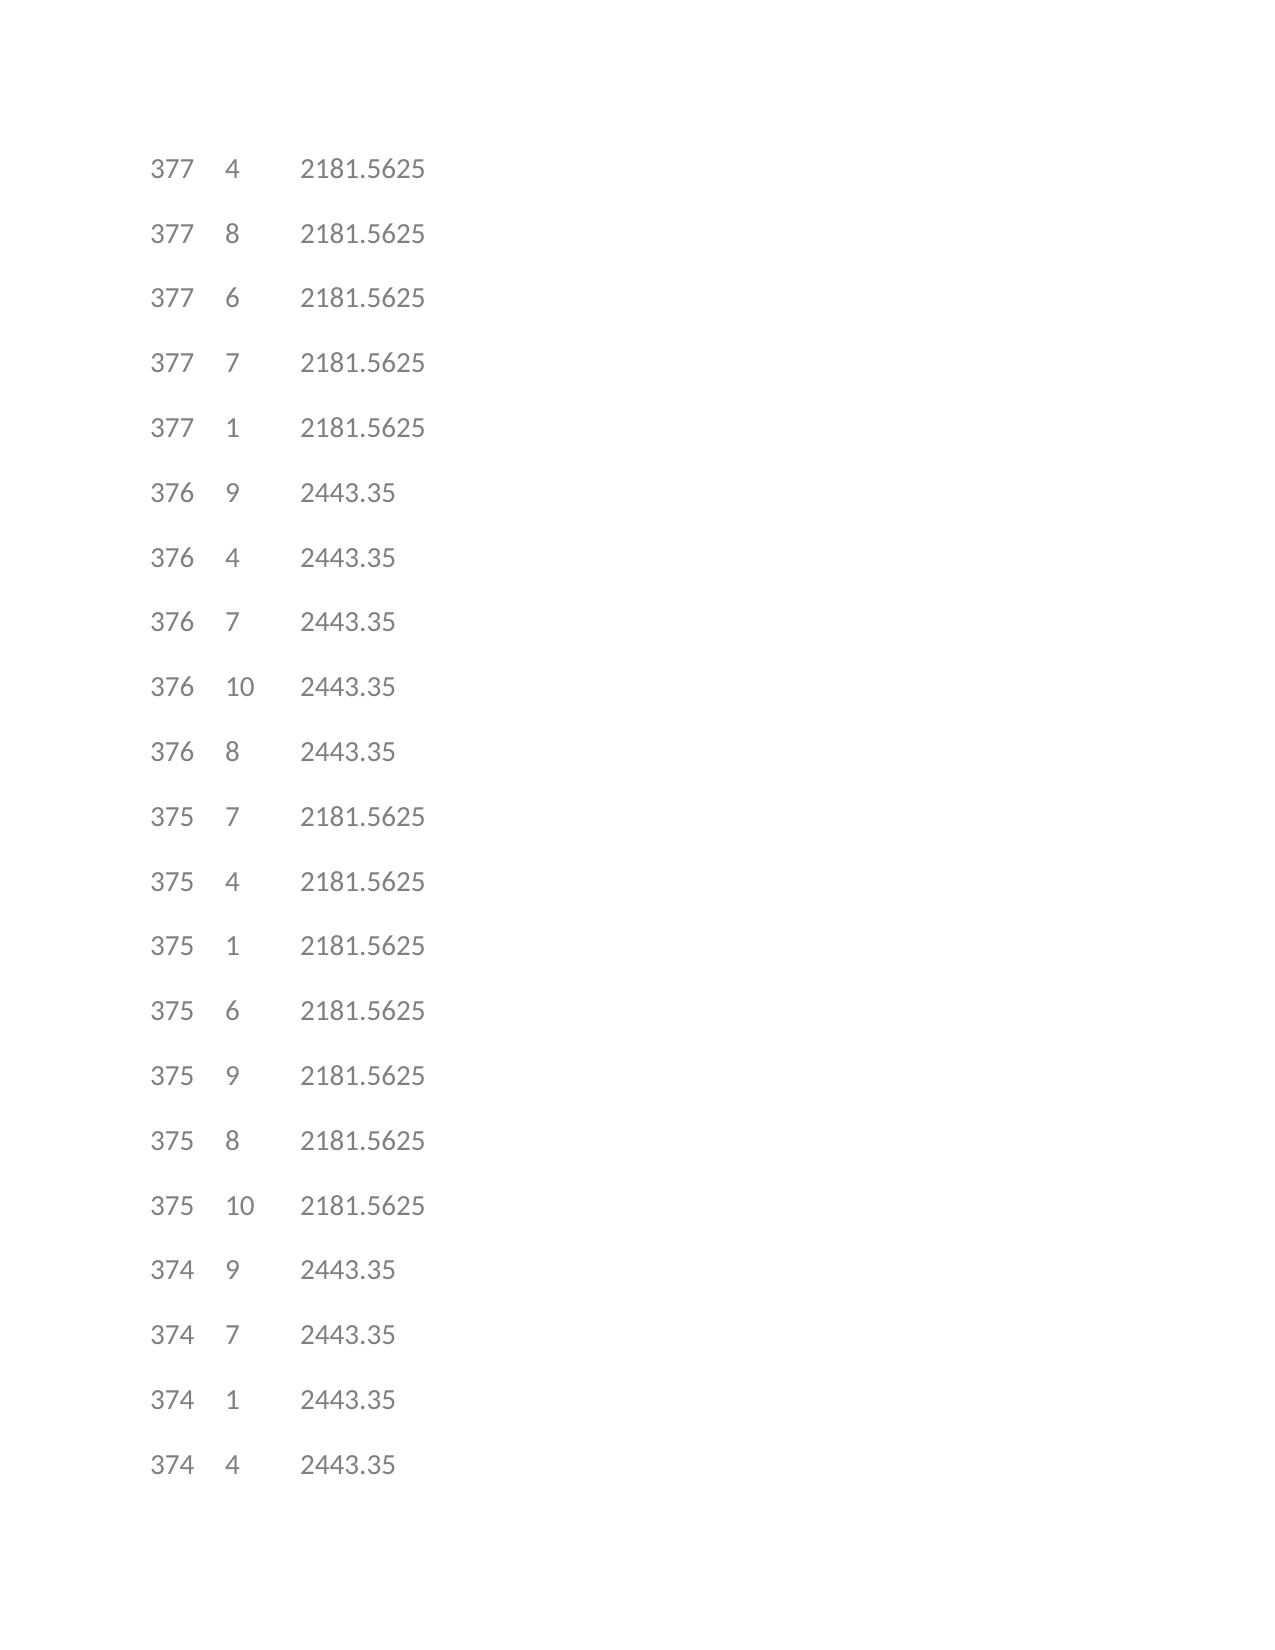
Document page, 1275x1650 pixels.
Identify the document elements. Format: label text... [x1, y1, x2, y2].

text 376 4 2443.35 [150, 539, 1125, 574]
text 377 7 2181.5625 [150, 344, 1125, 380]
text 376 7 2443.35 [150, 603, 1125, 639]
text 375 1 2181.5625 [150, 927, 1125, 963]
text 374 7 2443.35 [150, 1316, 1125, 1352]
text 375 9 2181.5625 [150, 1057, 1125, 1093]
text 375 10 2181.5625 [150, 1187, 1125, 1222]
text 374 4 2443.35 [150, 1446, 1125, 1481]
text 375 7 2181.5625 [150, 798, 1125, 833]
text 377 4 2181.5625 [150, 150, 1125, 186]
text 377 8 2181.5625 [150, 215, 1125, 250]
text 374 1 2443.35 [150, 1381, 1125, 1417]
text 376 8 2443.35 [150, 733, 1125, 769]
text 376 10 2443.35 [150, 668, 1125, 704]
text 375 8 2181.5625 [150, 1122, 1125, 1157]
text 375 6 2181.5625 [150, 992, 1125, 1028]
text 375 4 2181.5625 [150, 863, 1125, 898]
text 377 6 2181.5625 [150, 279, 1125, 315]
text 374 9 2443.35 [150, 1251, 1125, 1287]
text 376 9 2443.35 [150, 474, 1125, 509]
text 377 1 2181.5625 [150, 409, 1125, 445]
